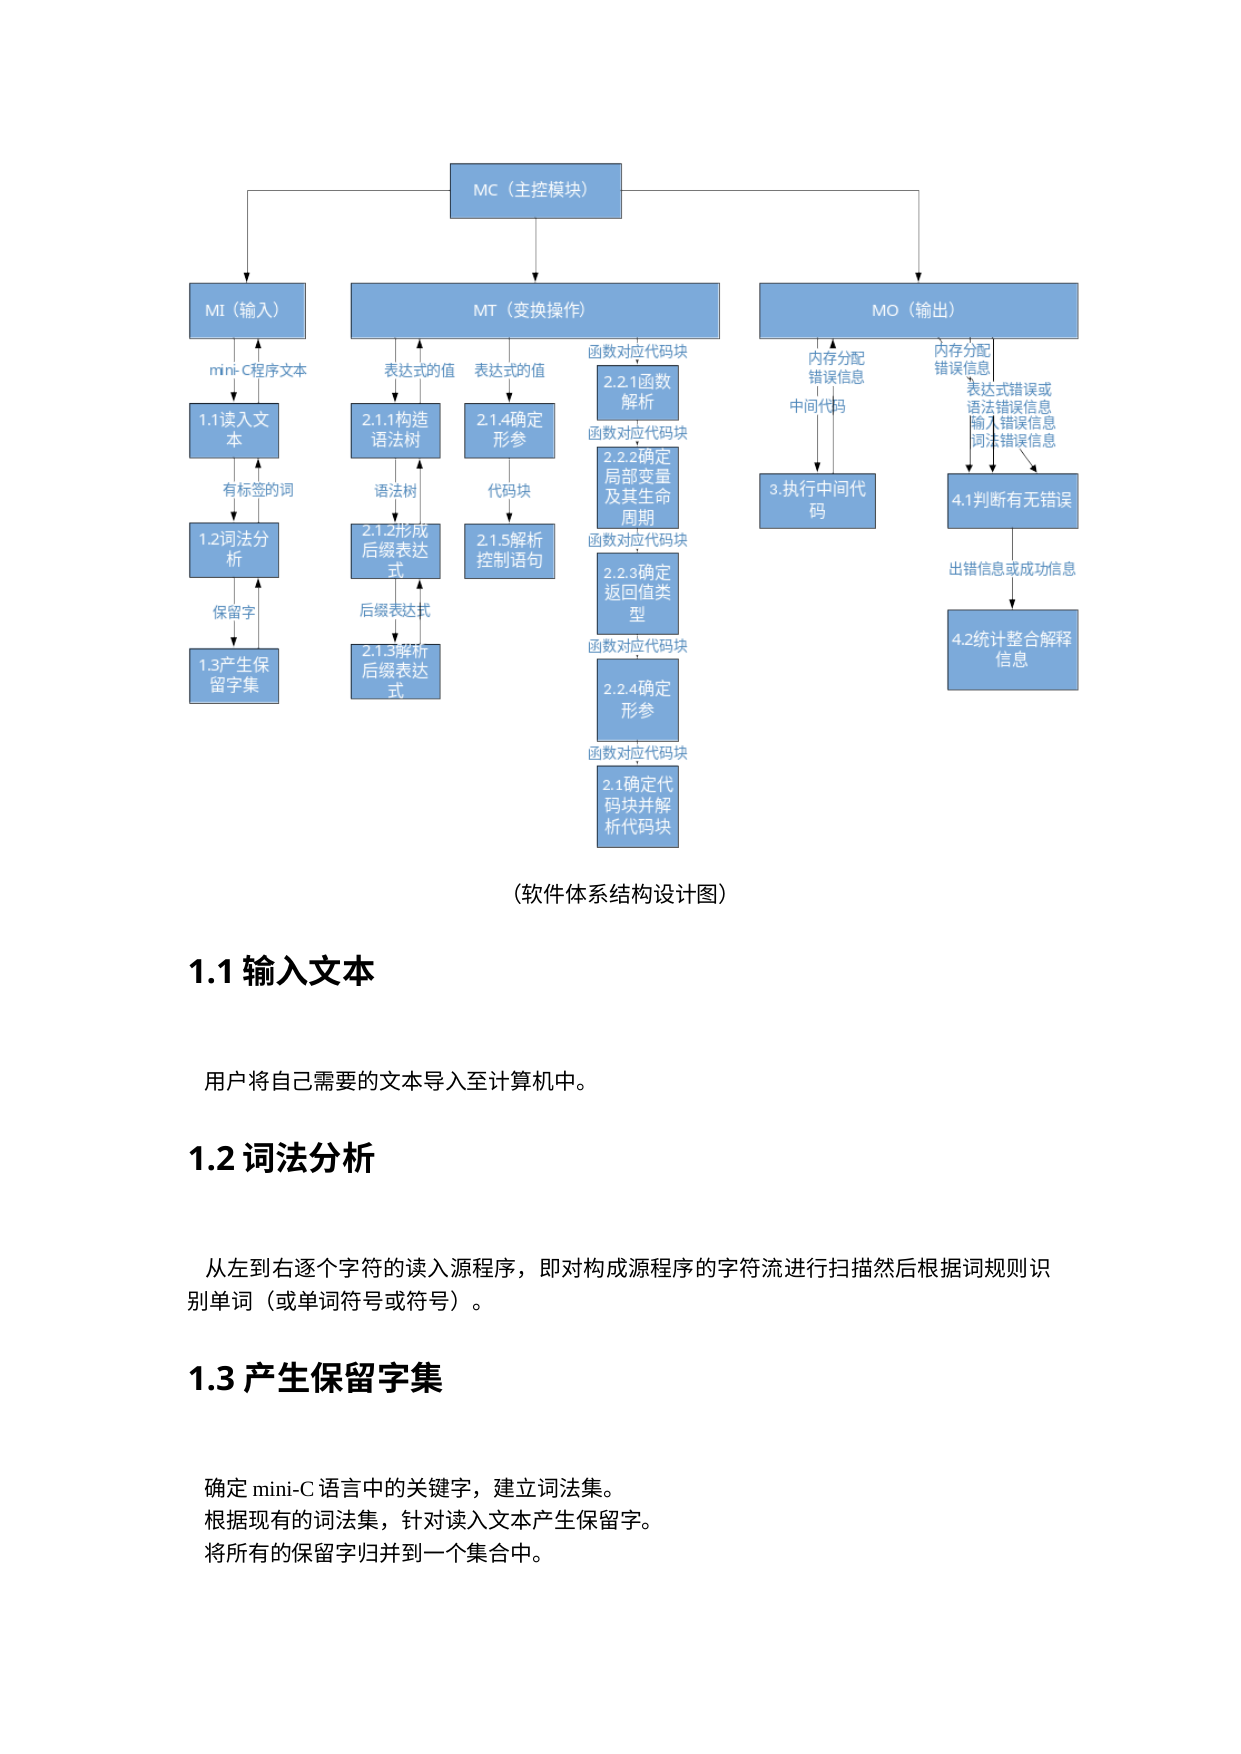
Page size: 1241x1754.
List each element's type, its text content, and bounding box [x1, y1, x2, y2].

text 从左到右逐个字符的读入源程序，即对构成源程序的字符流进行扫描然后根据词规则识别单词（或单词符号或符号）。 [187, 1251, 1053, 1316]
subtitle 1.3 产生保留字集 [187, 1343, 1053, 1408]
text 将所有的保留字归并到一个集合中。 [187, 1535, 1053, 1568]
text 根据现有的词法集，针对读入文本产生保留字。 [187, 1503, 1053, 1535]
text 用户将自己需要的文本导入至计算机中。 [187, 1064, 1053, 1096]
text （软件体系结构设计图） [187, 877, 1053, 909]
subtitle 1.2词法分析 [187, 1123, 1053, 1188]
text 确定mini-C语言中的关键字，建立词法集。 [187, 1470, 1053, 1503]
subtitle 1.1输入文本 [187, 937, 1053, 1002]
